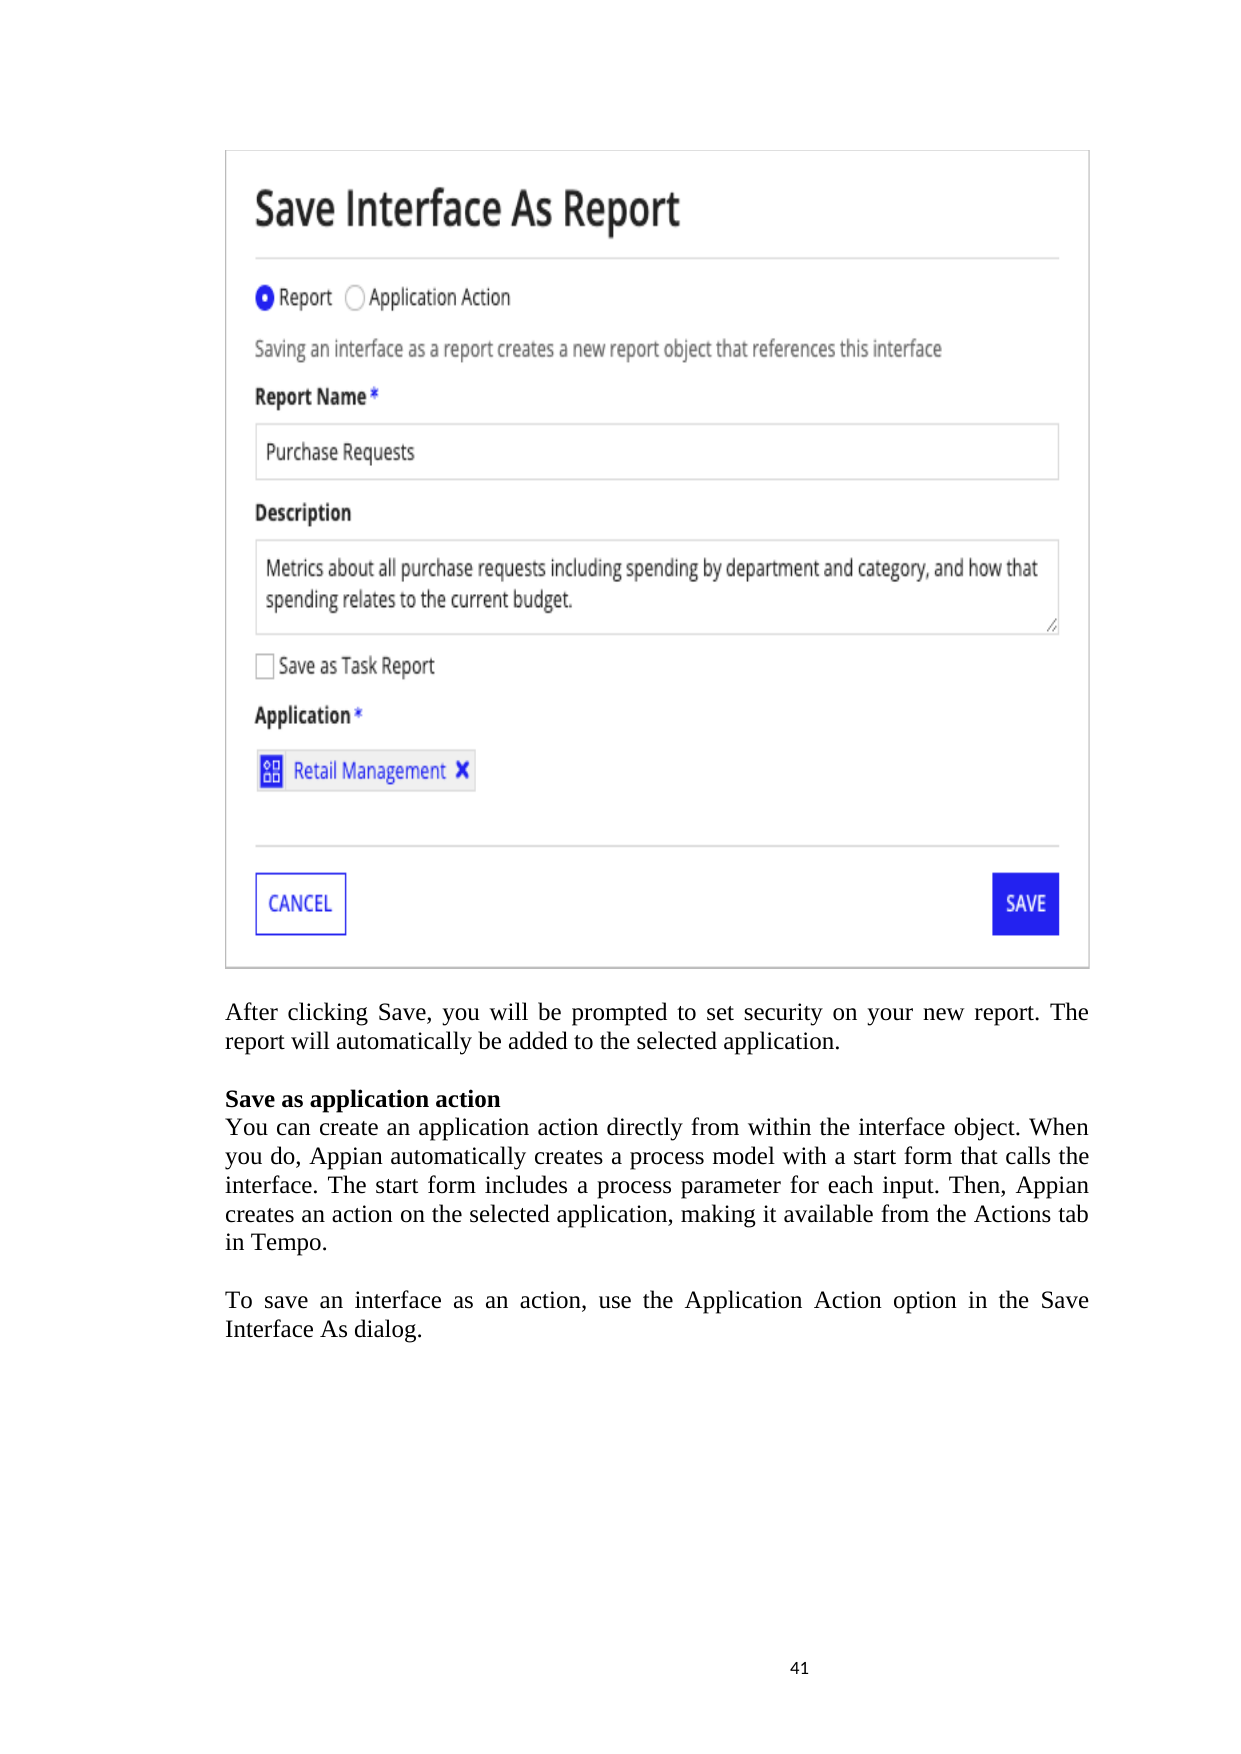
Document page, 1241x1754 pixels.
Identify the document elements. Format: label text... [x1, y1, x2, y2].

picture [225, 150, 1090, 969]
text Save as application action [225, 1084, 1090, 1112]
text You can create an application action directly from within the interface object. When you do, Appian automatically creates a process model with a start form that calls the interface. The start form includes a process parameter for each input. Then, Appian creates an action on the selected application, making it available from the Actions tab in Tempo. [225, 1112, 1090, 1256]
text To save an interface as an action, use the Application Action option in the Save Interface As dialog. [225, 1285, 1090, 1342]
text After clicking Save, you will be prompted to set security on your new report. The report will automatically be added to the selected application. [225, 997, 1090, 1055]
